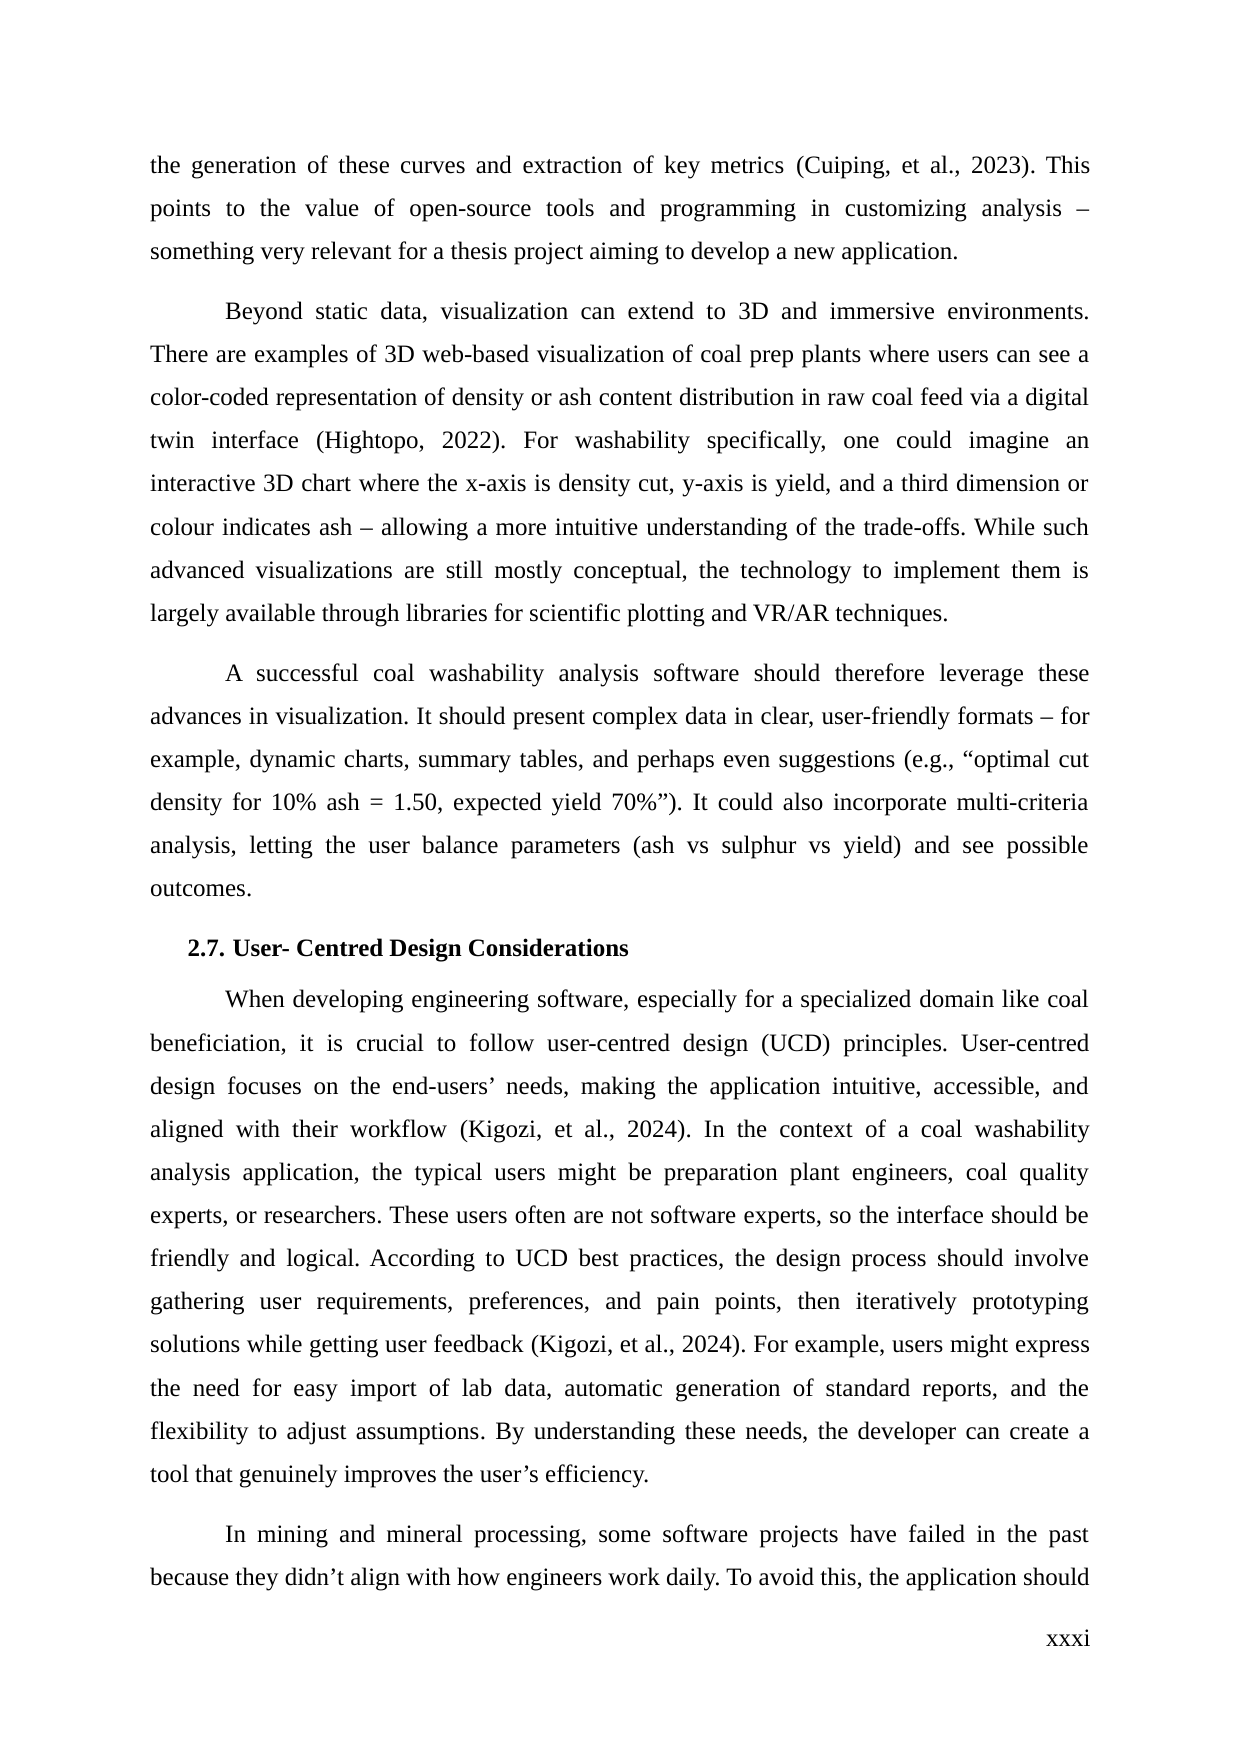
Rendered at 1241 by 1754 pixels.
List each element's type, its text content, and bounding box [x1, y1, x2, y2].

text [150, 150, 1090, 265]
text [150, 1519, 1090, 1591]
subtitle User- Centred Design Considerations [187, 933, 1090, 962]
text When developing engineering software, especially for a specialized domain like coal beneficiation, it is crucial to follow user-centred design (UCD) principles. User-centred design focuses on the end-users’ needs, making the application intuitive, accessible, and aligned with their workflow . In the context of a coal washability analysis application, the typical users might be preparation plant engineers, coal quality experts, or researchers. These users often are not software experts, so the interface should be friendly and logical. According to UCD best practices, the design process should involve gathering user requirements, preferences, and pain points, then iteratively prototyping solutions while getting user feedback​ . For example, users might express the need for easy import of lab data, automatic generation of standard reports, and the flexibility to adjust assumptions. By understanding these needs, the developer can create a tool that genuinely improves the user’s efficiency. [150, 984, 1090, 1488]
text A successful coal washability analysis software should therefore leverage these advances in visualization. It should present complex data in clear, user-friendly formats – for example, dynamic charts, summary tables, and perhaps even suggestions (e.g., “optimal cut density for 10% ash = 1.50, expected yield 70%”). It could also incorporate multi-criteria analysis, letting the user balance parameters (ash vs sulphur vs yield) and see possible outcomes. [150, 658, 1090, 902]
text Beyond static data, visualization can extend to 3D and immersive environments. There are examples of 3D web-based visualization of coal prep plants where users can see a color-coded representation of density or ash content distribution in raw coal feed via a digital twin interface . For washability specifically, one could imagine an interactive 3D chart where the x-axis is density cut, y-axis is yield, and a third dimension or colour indicates ash – allowing a more intuitive understanding of the trade-offs. While such advanced visualizations are still mostly conceptual, the technology to implement them is largely available through libraries for scientific plotting and VR/AR techniques. [150, 296, 1090, 627]
